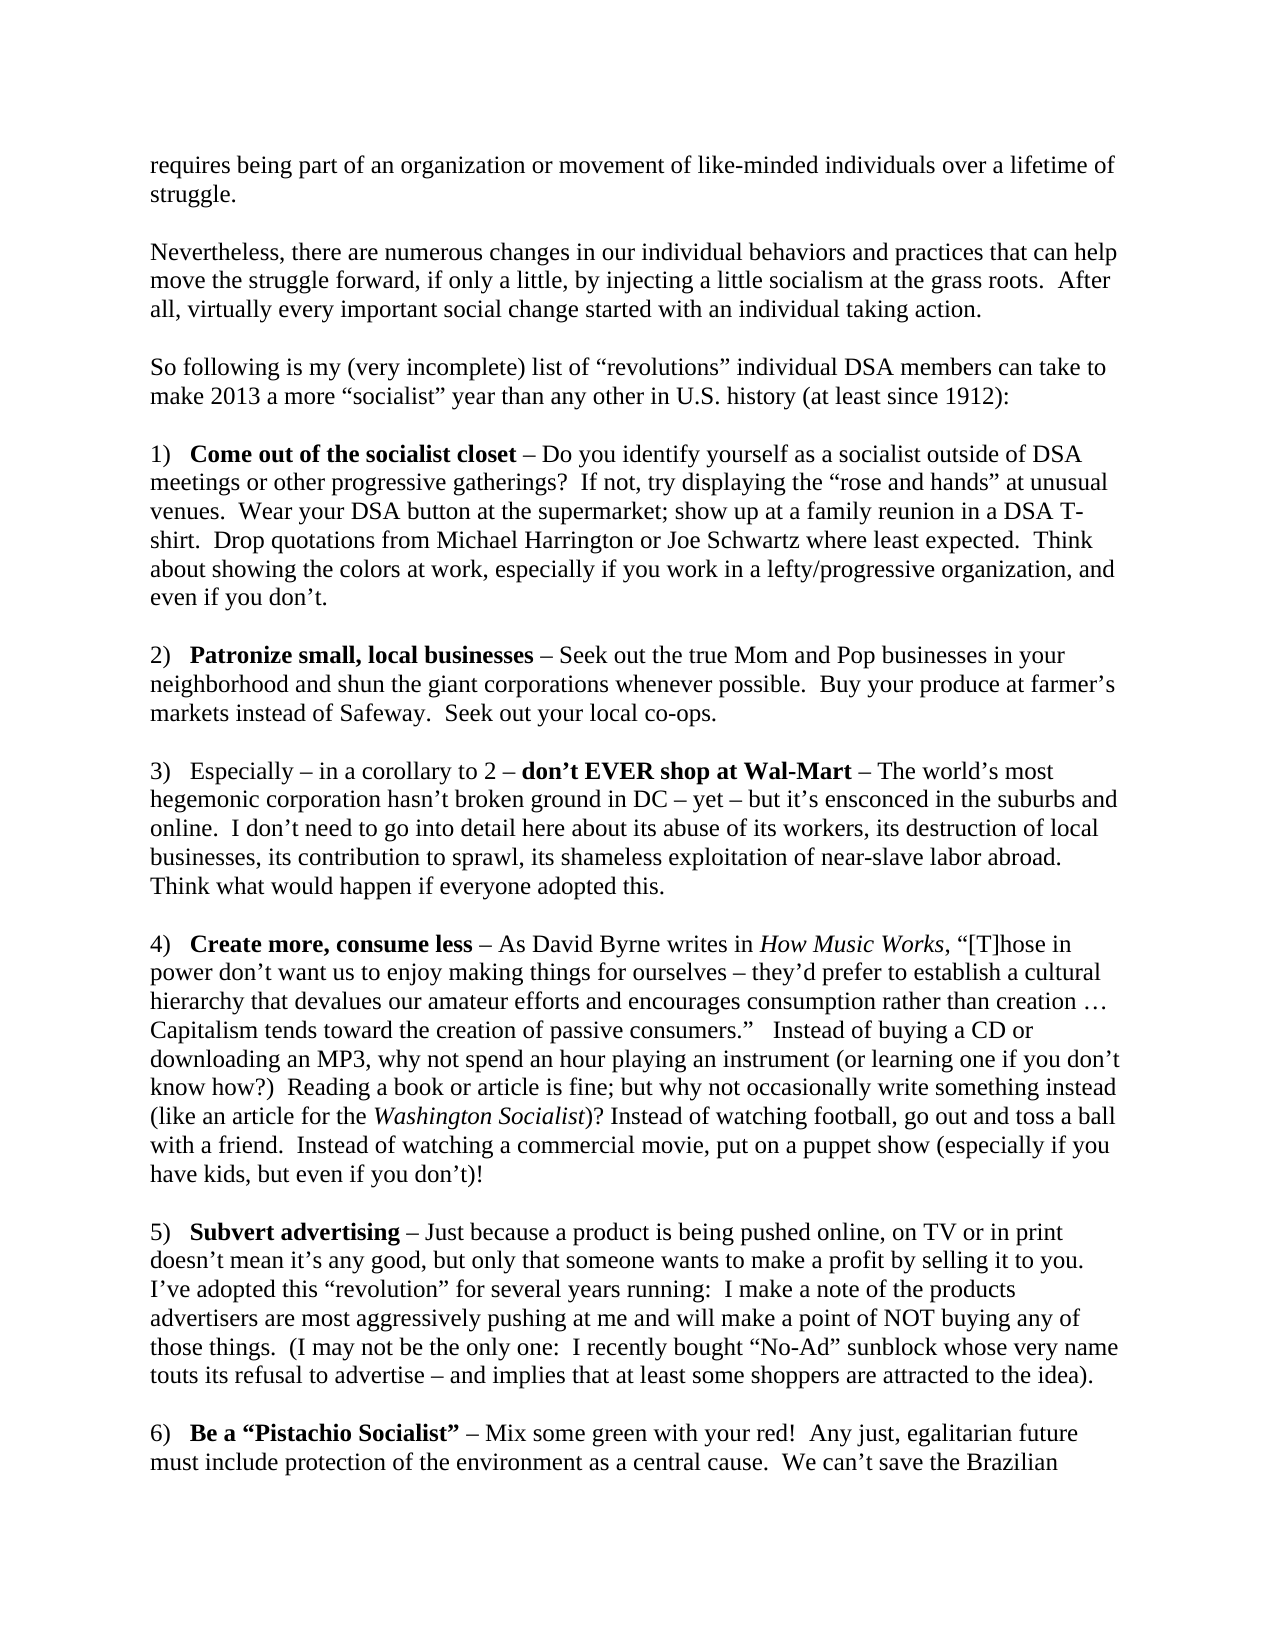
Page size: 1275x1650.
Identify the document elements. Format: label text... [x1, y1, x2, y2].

text 3) Especially – in a corollary to 2 – don’t EVER shop at Wal-Mart – The world’s most hegemonic corporation hasn’t broken ground in DC – yet – but it’s ensconced in the suburbs and online. I don’t need to go into detail here about its abuse of its workers, its destruction of local businesses, its contribution to sprawl, its shameless exploitation of near-slave labor abroad. Think what would happen if everyone adopted this. [150, 756, 1125, 899]
text So following is my (very incomplete) list of “revolutions” individual DSA members can take to make 2013 a more “socialist” year than any other in U.S. history (at least since 1912): [150, 352, 1125, 409]
text 4) Create more, consume less – As David Byrne writes in How Music Works, “[T]hose in power don’t want us to enjoy making things for ourselves – they’d prefer to establish a cultural hierarchy that devalues our amateur efforts and encourages consumption rather than creation … Capitalism tends toward the creation of passive consumers.” Instead of buying a CD or downloading an MP3, why not spend an hour playing an instrument (or learning one if you don’t know how?) Reading a book or article is fine; but why not occasionally write something instead (like an article for the Washington Socialist)? Instead of watching football, go out and toss a ball with a friend. Instead of watching a commercial movie, put on a puppet show (especially if you have kids, but even if you don’t)! [150, 929, 1125, 1187]
text 1) Come out of the socialist closet – Do you identify yourself as a socialist outside of DSA meetings or other progressive gatherings? If not, try displaying the “rose and hands” at unusual venues. Wear your DSA button at the supermarket; show up at a family reunion in a DSA T-shirt. Drop quotations from Michael Harrington or Joe Schwartz where least expected. Think about showing the colors at work, especially if you work in a lefty/progressive organization, and even if you don’t. [150, 439, 1125, 611]
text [150, 1418, 1125, 1476]
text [150, 150, 1125, 207]
text 5) Subvert advertising – Just because a product is being pushed online, on TV or in print doesn’t mean it’s any good, but only that someone wants to make a profit by selling it to you. I’ve adopted this “revolution” for several years running: I make a note of the products advertisers are most aggressively pushing at me and will make a point of NOT buying any of those things. (I may not be the only one: I recently bought “No-Ad” sunblock whose very name touts its refusal to advertise – and implies that at least some shoppers are attracted to the idea). [150, 1217, 1125, 1389]
text 2) Patronize small, local businesses – Seek out the true Mom and Pop businesses in your neighborhood and shun the giant corporations whenever possible. Buy your produce at farmer’s markets instead of Safeway. Seek out your local co-ops. [150, 640, 1125, 727]
text Nevertheless, there are numerous changes in our individual behaviors and practices that can help move the struggle forward, if only a little, by injecting a little socialism at the grass roots. After all, virtually every important social change started with an individual taking action. [150, 237, 1125, 323]
